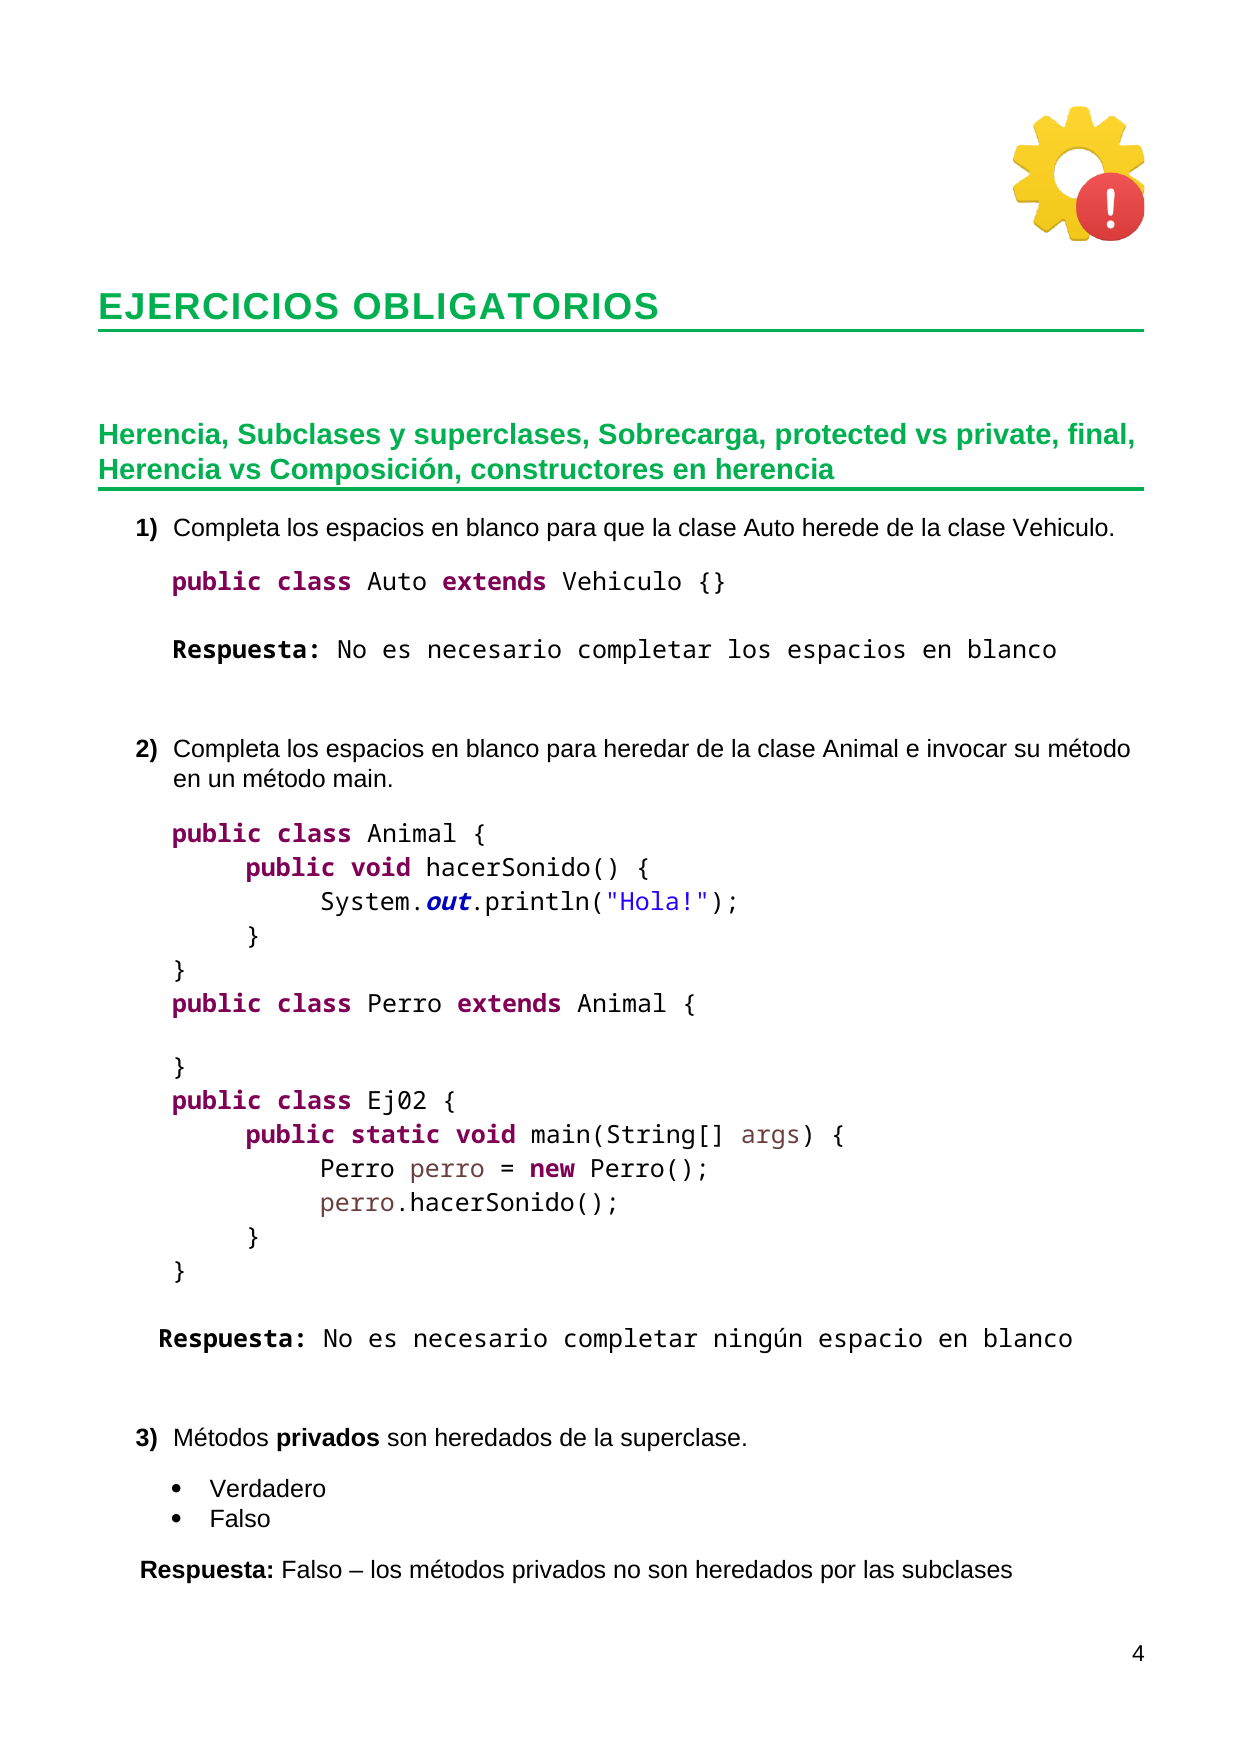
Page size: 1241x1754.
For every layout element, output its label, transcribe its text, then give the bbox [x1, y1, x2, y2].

text } [172, 1219, 1144, 1253]
list Falso [172, 1504, 1144, 1533]
list Métodos privados son heredados de la superclase. [135, 1423, 1144, 1452]
text public class Perro extends Animal { [172, 986, 1144, 1020]
subtitle EJERCICIOS OBLIGATORIOS [98, 284, 1144, 329]
list Completa los espacios en blanco para que la clase Auto herede de la clase Vehiculo. [135, 513, 1144, 542]
text } [172, 1048, 1144, 1083]
text public class Ej02 { [172, 1083, 1144, 1117]
text public static void main(String[] args) { [172, 1117, 1144, 1151]
text public class Animal { [172, 815, 1144, 849]
text Respuesta: No es necesario completar ningún espacio en blanco [98, 1321, 1144, 1355]
text } [172, 952, 1144, 986]
text Perro perro = new Perro(); [172, 1151, 1144, 1185]
text Respuesta: Falso – los métodos privados no son heredados por las subclases [98, 1555, 1144, 1584]
subtitle Herencia, Subclases y superclases, Sobrecarga, protected vs private, final, Herencia vs Composición, constructores en herencia [98, 417, 1144, 487]
text perro.hacerSonido(); [172, 1185, 1144, 1219]
text public void hacerSonido() { [172, 849, 1144, 883]
text public class Auto extends Vehiculo {} [98, 564, 1144, 598]
text } [172, 918, 1144, 952]
list Completa los espacios en blanco para heredar de la clase Animal e invocar su método en un método main. [135, 734, 1144, 793]
text } [172, 1253, 1144, 1287]
text Respuesta: No es necesario completar los espacios en blanco [98, 632, 1144, 666]
list Verdadero [172, 1474, 1144, 1503]
text System.out.println("Hola!"); [172, 883, 1144, 918]
picture [1012, 106, 1145, 241]
